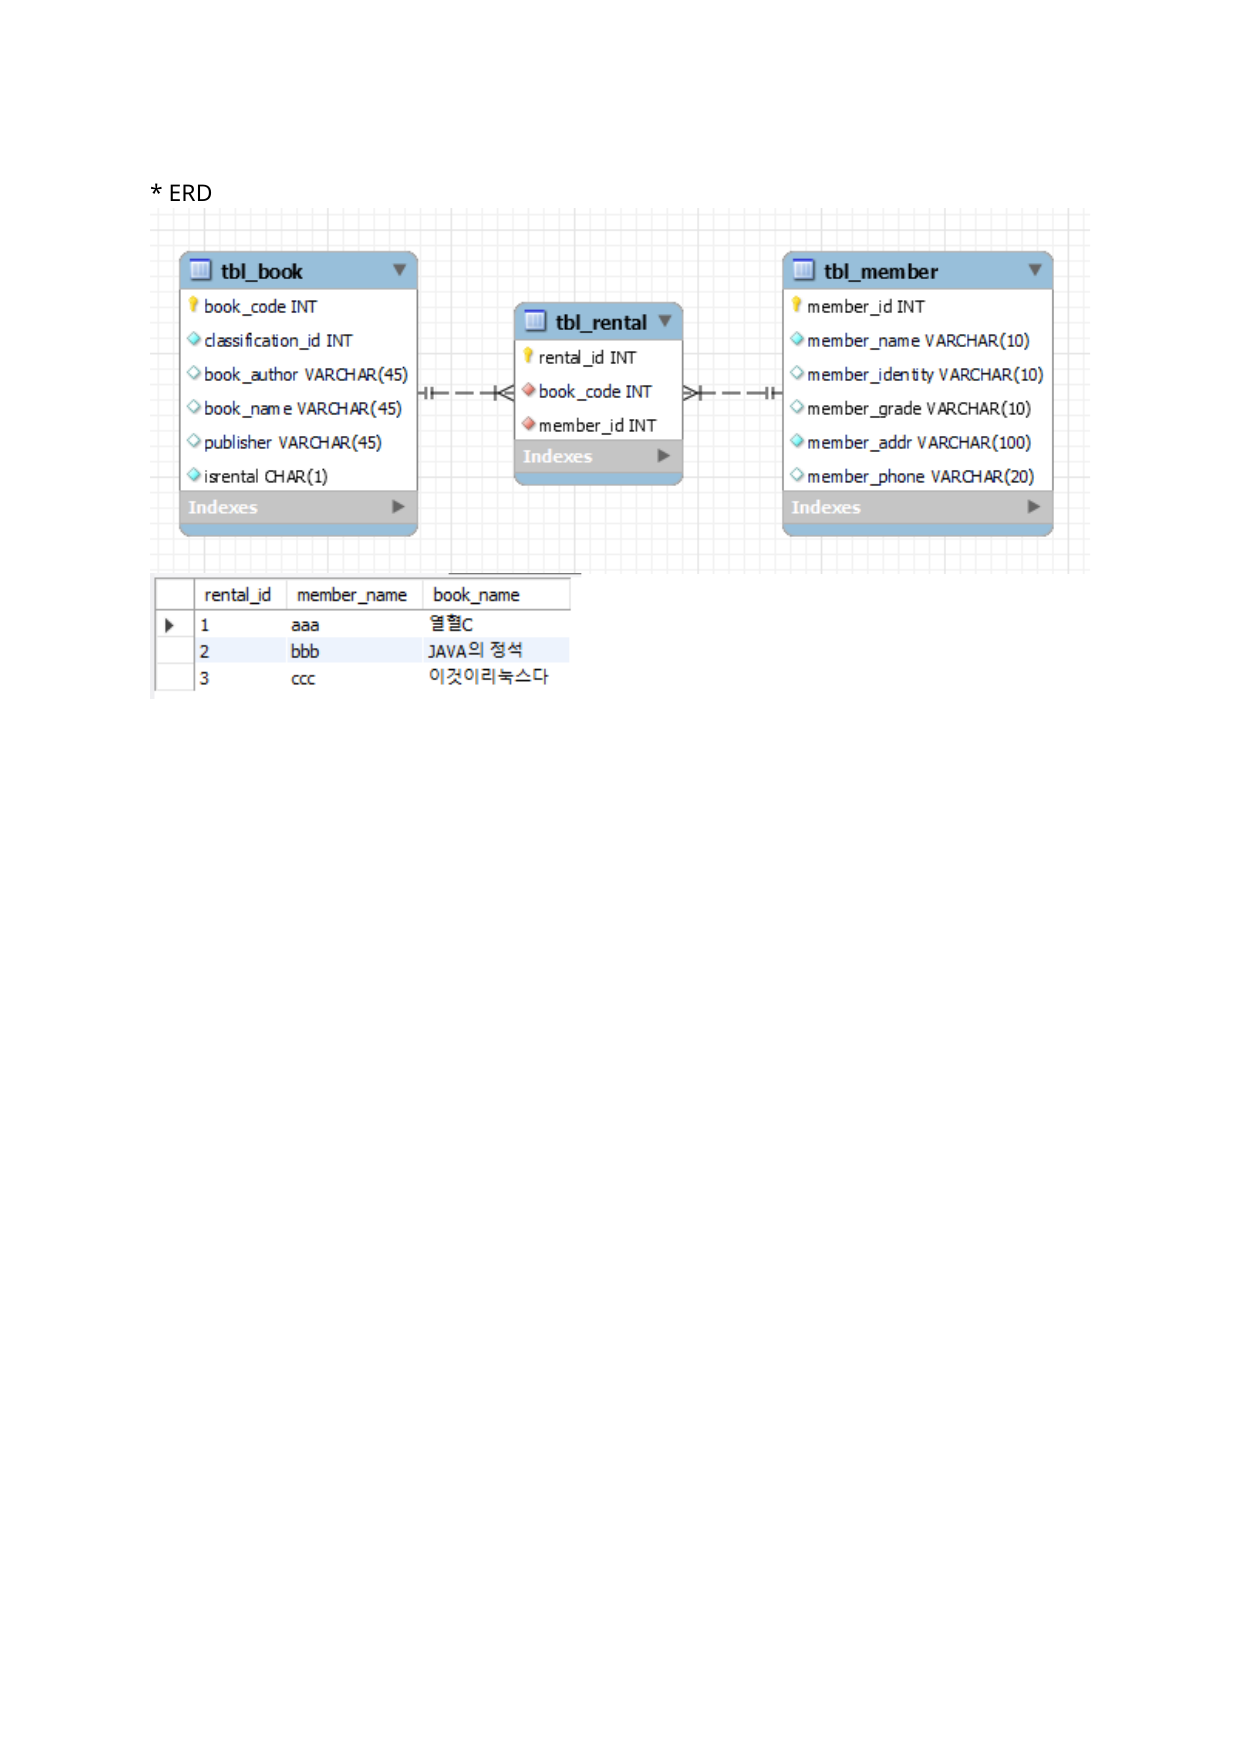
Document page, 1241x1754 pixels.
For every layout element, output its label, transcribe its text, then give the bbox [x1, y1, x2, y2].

picture [150, 208, 1091, 699]
text * ERD [150, 177, 1090, 208]
